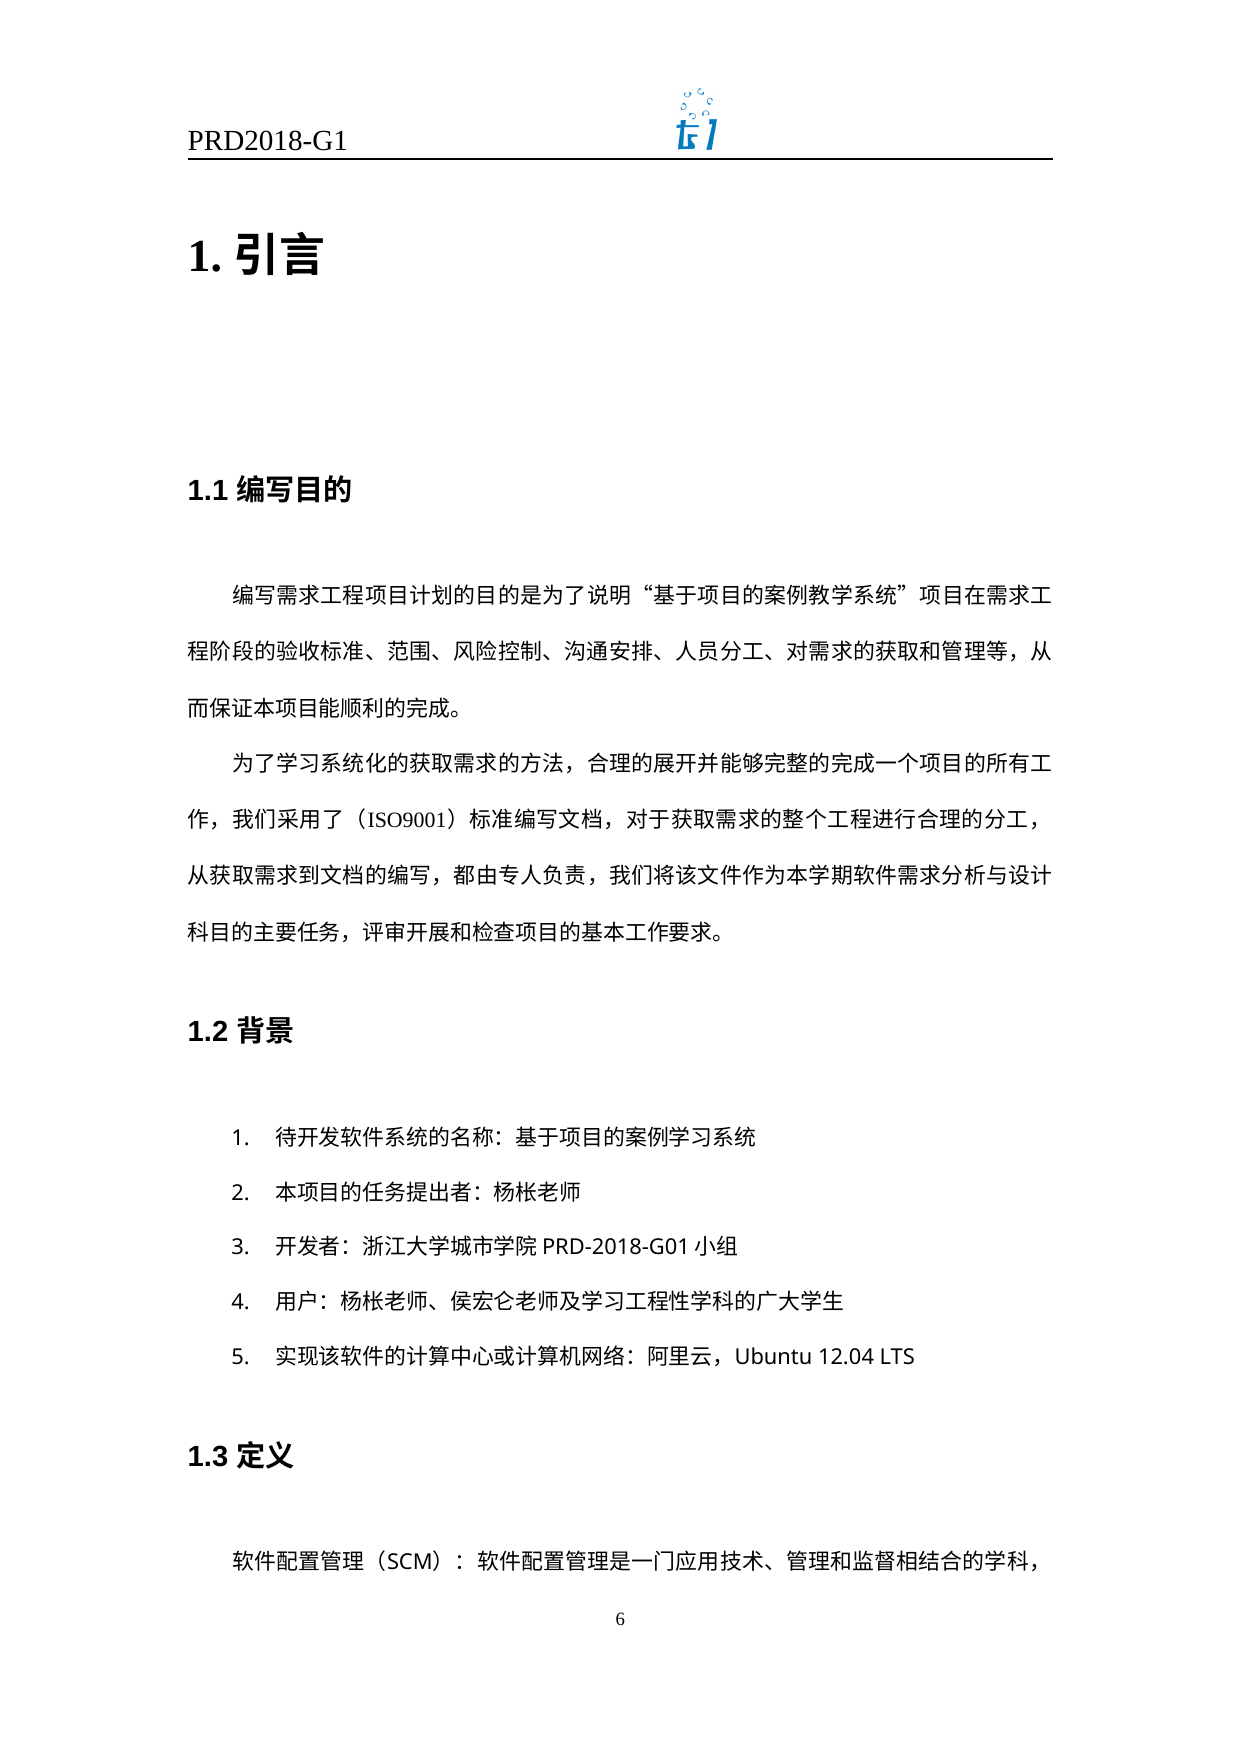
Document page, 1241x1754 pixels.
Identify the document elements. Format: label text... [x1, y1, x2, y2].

list 本项目的任务提出者：杨枨老师 [231, 1174, 1053, 1206]
text 软件配置管理（SCM）：软件配置管理是一门应用技术、管理和监督相结合的学科，通过标识和文档来记录配置项的功能和物理特性，控制这些特性的变更，记录和报告变更的过程和状态，并验证它们与需求是否一致。 [187, 1544, 1053, 1576]
list 待开发软件系统的名称：基于项目的案例学习系统 [231, 1119, 1053, 1151]
list 实现该软件的计算中心或计算机网络：阿里云，Ubuntu 12.04 LTS [231, 1339, 1053, 1371]
list 开发者：浙江大学城市学院PRD-2018-G01小组 [231, 1229, 1053, 1261]
subtitle 1. 引言 [187, 202, 1053, 300]
text 编写需求工程项目计划的目的是为了说明“基于项目的案例教学系统”项目在需求工程阶段的验收标准、范围、风险控制、沟通安排、人员分工、对需求的获取和管理等，从而保证本项目能顺利的完成。 [187, 578, 1053, 723]
picture [676, 88, 718, 150]
subtitle 1.2 背景 [187, 997, 1053, 1062]
subtitle 1.3 定义 [187, 1421, 1053, 1486]
subtitle 1.1 编写目的 [187, 455, 1053, 520]
text 为了学习系统化的获取需求的方法，合理的展开并能够完整的完成一个项目的所有工作，我们采用了（ISO9001）标准编写文档，对于获取需求的整个工程进行合理的分工，从获取需求到文档的编写，都由专人负责，我们将该文件作为本学期软件需求分析与设计科目的主要任务，评审开展和检查项目的基本工作要求。 [187, 746, 1053, 947]
list 用户：杨枨老师、侯宏仑老师及学习工程性学科的广大学生 [231, 1284, 1053, 1316]
